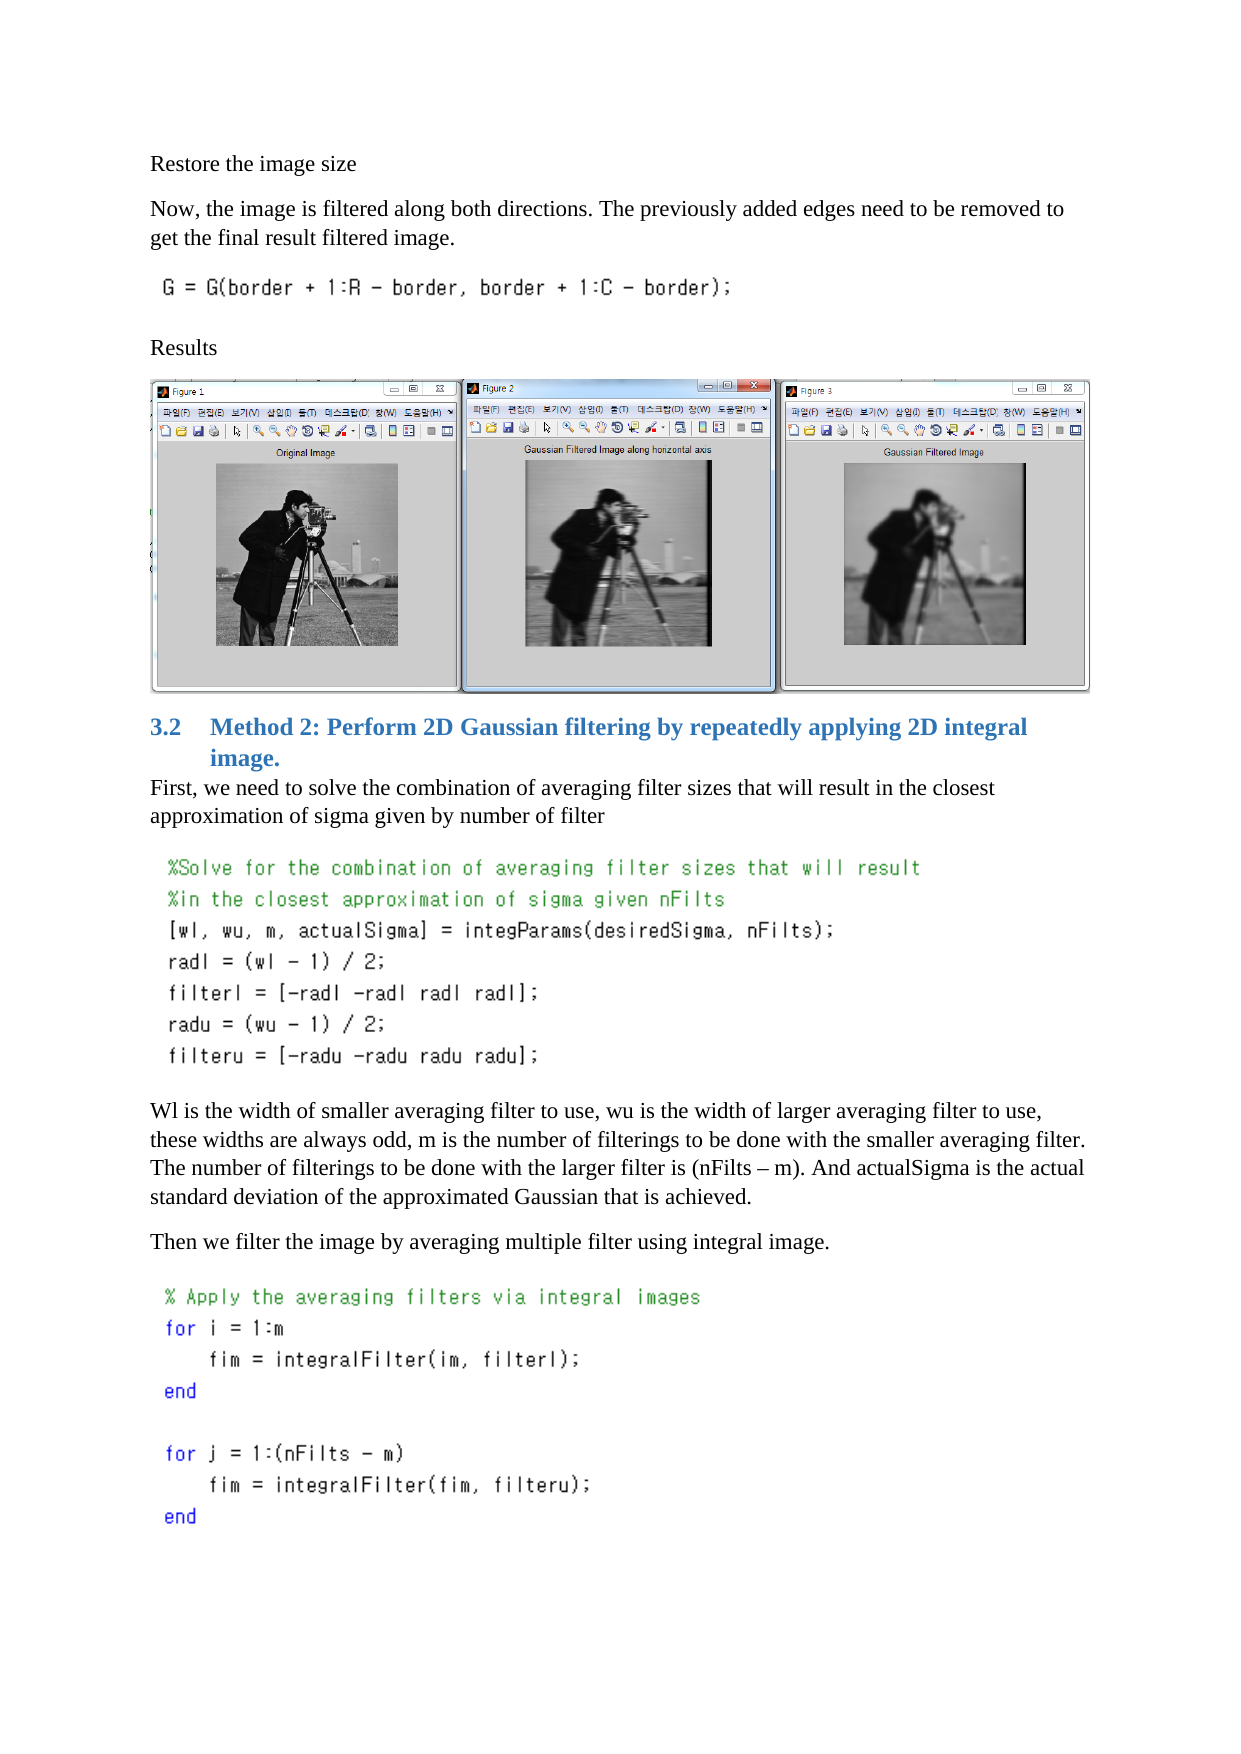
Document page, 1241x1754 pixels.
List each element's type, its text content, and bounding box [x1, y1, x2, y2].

text Then we filter the image by averaging multiple filter using integral image. [150, 1228, 1090, 1254]
picture [150, 1273, 725, 1541]
picture [150, 379, 1091, 694]
text Restore the image size [150, 150, 1090, 176]
subtitle Method 2: Perform 2D Gaussian filtering by repeatedly applying 2D integral image. [150, 712, 1090, 772]
text First, we need to solve the combination of averaging filter sizes that will result in the closest approximation of sigma given by number of filter [150, 774, 1090, 829]
text Now, the image is filtered along both directions. The previously added edges need to be removed to get the final result filtered image. [150, 195, 1090, 250]
text Wl is the width of smaller averaging filter to use, wu is the width of larger averaging filter to use, these widths are always odd, m is the number of filterings to be done with the smaller averaging filter. The number of filterings to be done with the larger filter is (nFilts – m). And actualSigma is the actual standard deviation of the approximated Gaussian that is achieved. [150, 1098, 1090, 1209]
picture [150, 847, 941, 1079]
picture [150, 268, 754, 316]
text Results [150, 334, 1090, 361]
